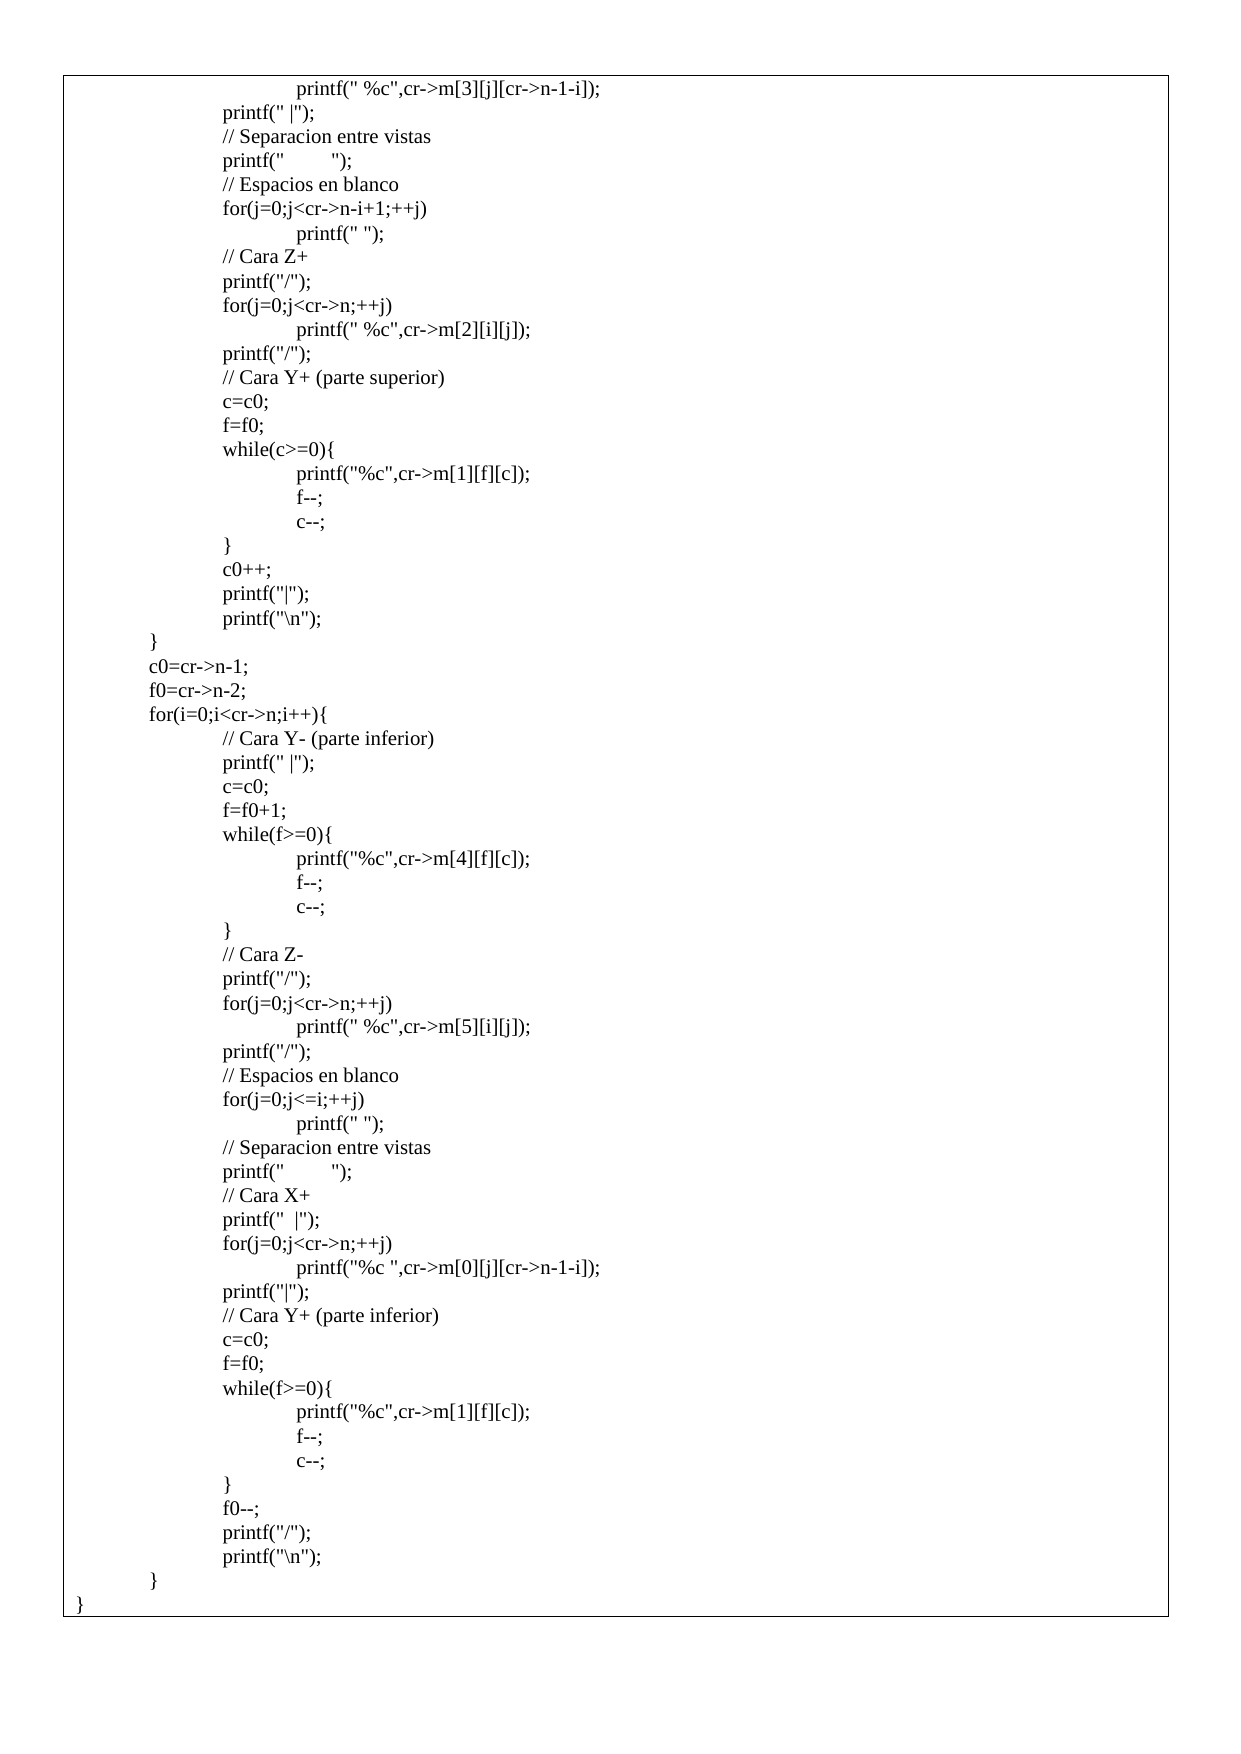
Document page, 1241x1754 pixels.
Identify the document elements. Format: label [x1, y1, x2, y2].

table_cell [64, 76, 1168, 1616]
